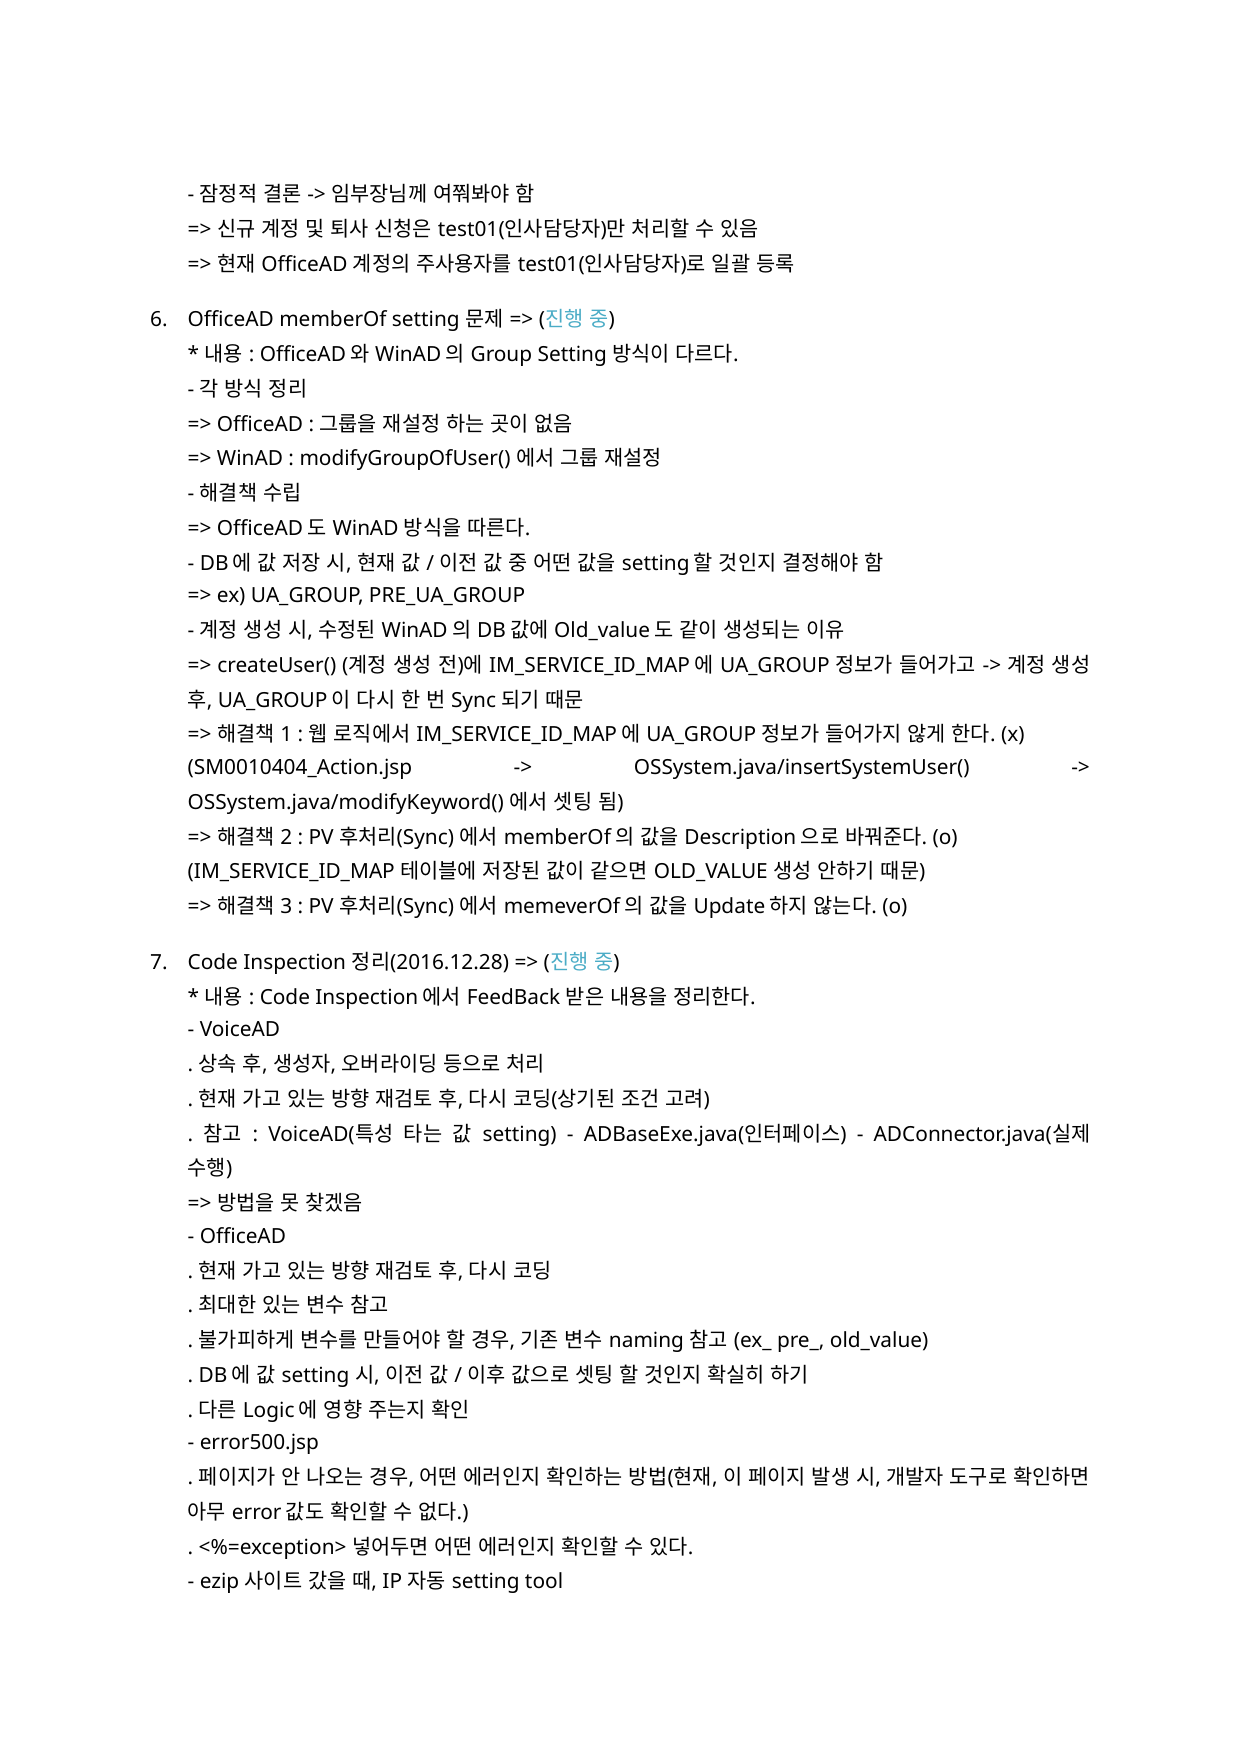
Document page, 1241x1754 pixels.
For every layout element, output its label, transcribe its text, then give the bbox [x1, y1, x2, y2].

list Code Inspection 정리(2016.12.28) => (진행 중) * 내용 : Code Inspection에서 FeedBack 받은 내용을 정리한다. - VoiceAD . 상속 후, 생성자, 오버라이딩 등으로 처리 . 현재 가고 있는 방향 재검토 후, 다시 코딩(상기된 조건 고려) . 참고 : VoiceAD(특성 타는 값 setting) - ADBaseExe.java(인터페이스) - ADConnector.java(실제 수행) => 방법을 못 찾겠음 - OfficeAD . 현재 가고 있는 방향 재검토 후, 다시 코딩 . 최대한 있는 변수 참고 . 불가피하게 변수를 만들어야 할 경우, 기존 변수 naming 참고 (ex_ pre_, old_value) . DB에 값 setting 시, 이전 값 / 이후 값으로 셋팅 할 것인지 확실히 하기 . 다른 Logic에 영향 주는지 확인 - error500.jsp . 페이지가 안 나오는 경우, 어떤 에러인지 확인하는 방법(현재, 이 페이지 발생 시, 개발자 도구로 확인하면 아무 error값도 확인할 수 없다.) . <%=exception> 넣어두면 어떤 에러인지 확인할 수 있다. - ezip 사이트 갔을 때, IP 자동 setting tool [150, 945, 1090, 1595]
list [150, 177, 1090, 277]
list OfficeAD memberOf setting 문제 => (진행 중) * 내용 : OfficeAD와 WinAD의 Group Setting 방식이 다르다. - 각 방식 정리 => OfficeAD : 그룹을 재설정 하는 곳이 없음 => WinAD : modifyGroupOfUser() 에서 그룹 재설정 - 해결책 수립 => OfficeAD도 WinAD 방식을 따른다. - DB에 값 저장 시, 현재 값 / 이전 값 중 어떤 값을 setting할 것인지 결정해야 함 => ex) UA_GROUP, PRE_UA_GROUP - 계정 생성 시, 수정된 WinAD의 DB값에 Old_value도 같이 생성되는 이유 => createUser() (계정 생성 전)에 IM_SERVICE_ID_MAP에 UA_GROUP 정보가 들어가고 -> 계정 생성 후, UA_GROUP이 다시 한 번 Sync 되기 때문 => 해결책 1 : 웹 로직에서 IM_SERVICE_ID_MAP에 UA_GROUP 정보가 들어가지 않게 한다. (x) (SM0010404_Action.jsp -> OSSystem.java/insertSystemUser() -> OSSystem.java/modifyKeyword() 에서 셋팅 됨) => 해결책 2 : PV 후처리(Sync) 에서 memberOf의 값을 Description으로 바꿔준다. (o) (IM_SERVICE_ID_MAP 테이블에 저장된 값이 같으면 OLD_VALUE 생성 안하기 때문) => 해결책 3 : PV 후처리(Sync) 에서 memeverOf의 값을 Update하지 않는다. (o) [150, 302, 1090, 920]
